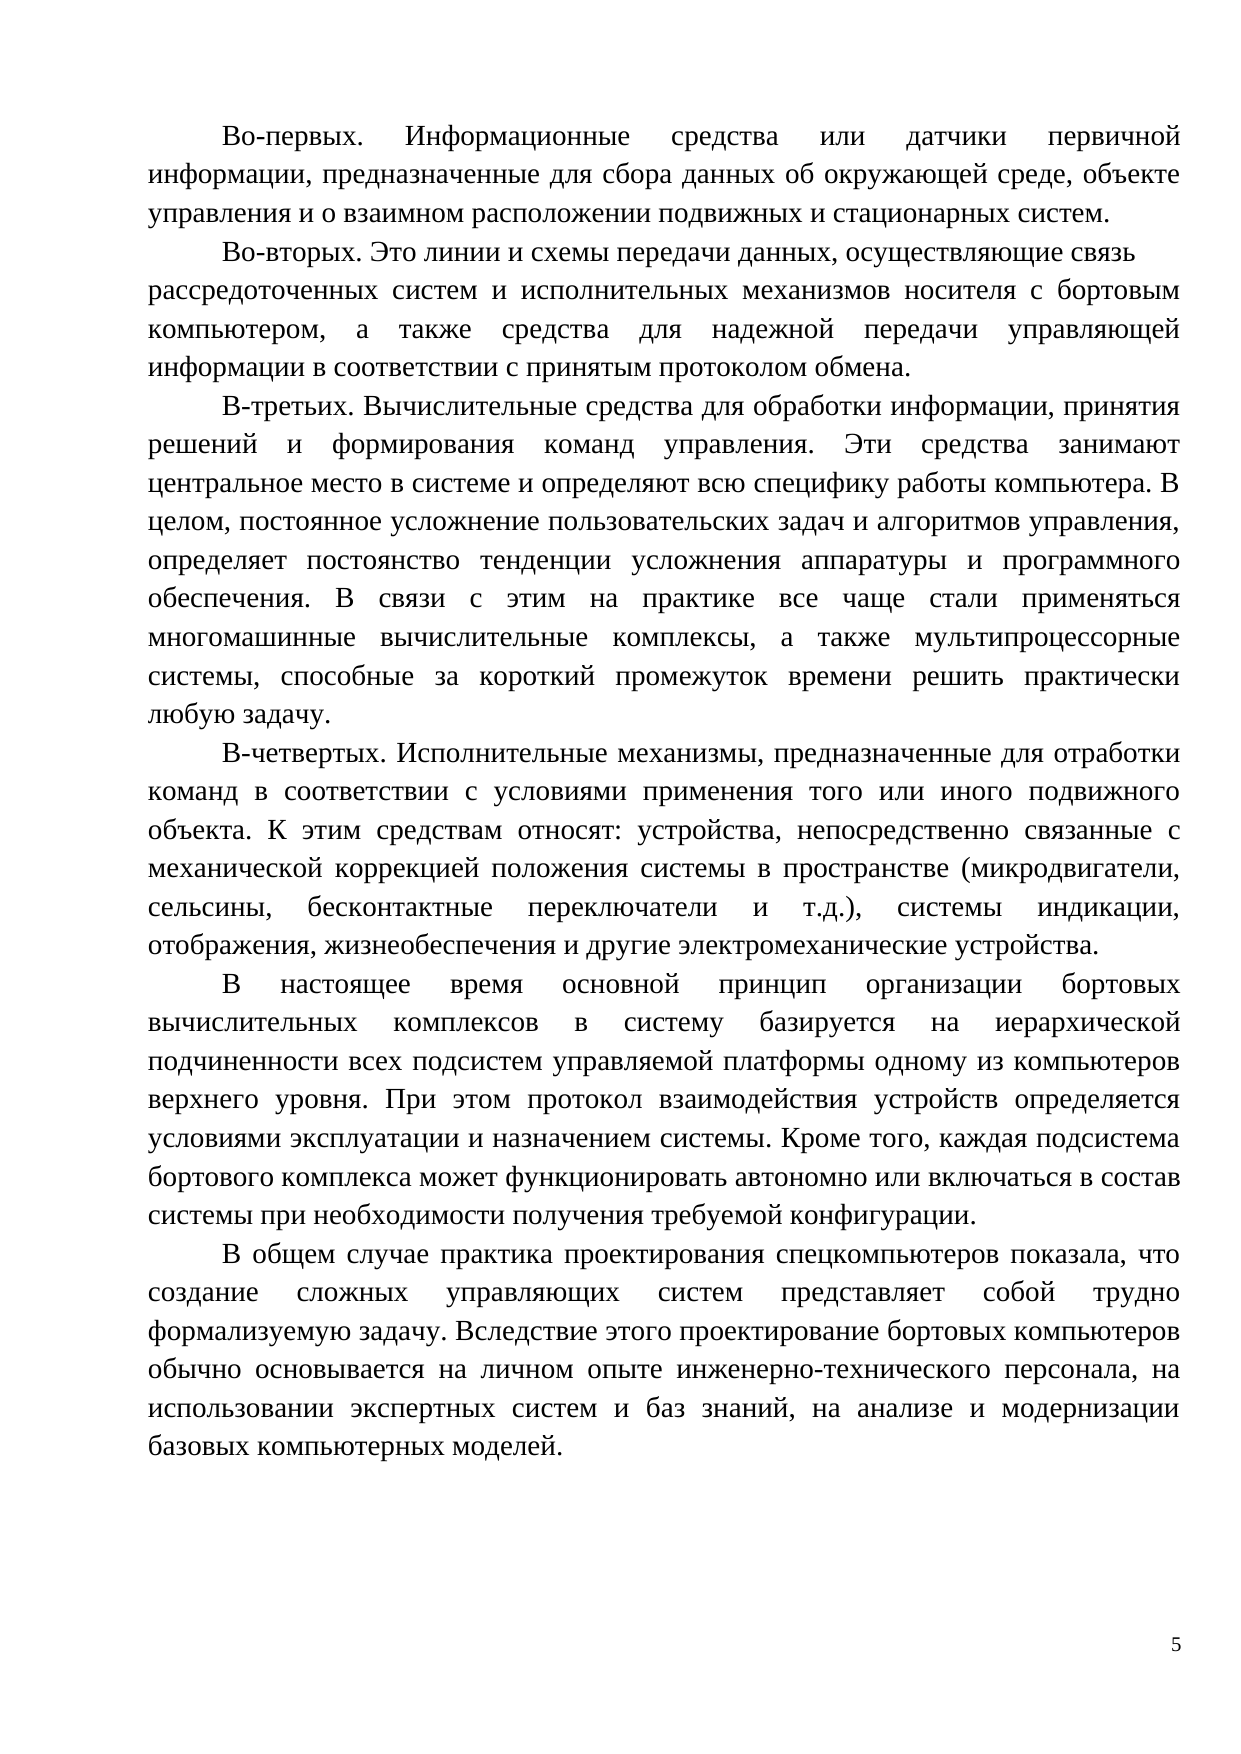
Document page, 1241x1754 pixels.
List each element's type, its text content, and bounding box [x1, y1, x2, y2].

text В настоящее время основной принцип организации бортовых вычислительных комплексов в систему базируется на иерархической подчиненности всех подсистем управляемой платформы одному из компьютеров верхнего уровня. При этом протокол взаимодействия устройств определяется условиями эксплуатации и назначением системы. Кроме того, каждая подсистема бортового комплекса может функционировать автономно или включаться в состав системы при необходимости получения требуемой конфигурации. [148, 966, 1181, 1231]
text Во-вторых. Это линии и схемы передачи данных, осуществляющие связь [148, 234, 1181, 267]
text В-четвертых. Исполнительные механизмы, предназначенные для отработки команд в соответствии с условиями применения того или иного подвижного объекта. К этим средствам относят: устройства, непосредственно связанные с механической коррекцией положения системы в пространстве (микродвигатели, сельсины, бесконтактные переключатели и т.д.), системы индикации, отображения, жизнеобеспечения и другие электромеханические устройства. [148, 735, 1181, 961]
text В общем случае практика проектирования спецкомпьютеров показала, что создание сложных управляющих систем представляет собой трудно формализуемую задачу. Вследствие этого проектирование бортовых компьютеров обычно основывается на личном опыте инженерно-технического персонала, на использовании экспертных систем и баз знаний, на анализе и модернизации базовых компьютерных моделей. [148, 1236, 1181, 1462]
text В-третьих. Вычислительные средства для обработки информации, принятия решений и формирования команд управления. Эти средства занимают центральное место в системе и определяют всю специфику работы компьютера. В целом, постоянное усложнение пользовательских задач и алгоритмов управления, определяет постоянство тенденции усложнения аппаратуры и программного обеспечения. В связи с этим на практике все чаще стали применяться многомашинные вычислительные комплексы, а также мультипроцессорные системы, способные за короткий промежуток времени решить практически любую задачу. [148, 388, 1181, 730]
text рассредоточенных систем и исполнительных механизмов носителя с бортовым компьютером, а также средства для надежной передачи управляющей информации в соответствии с принятым протоколом обмена. [148, 272, 1181, 383]
text Во-первых. Информационные средства или датчики первичной информации, предназначенные для сбора данных об окружающей среде, объекте управления и о взаимном расположении подвижных и стационарных систем. [148, 118, 1181, 229]
